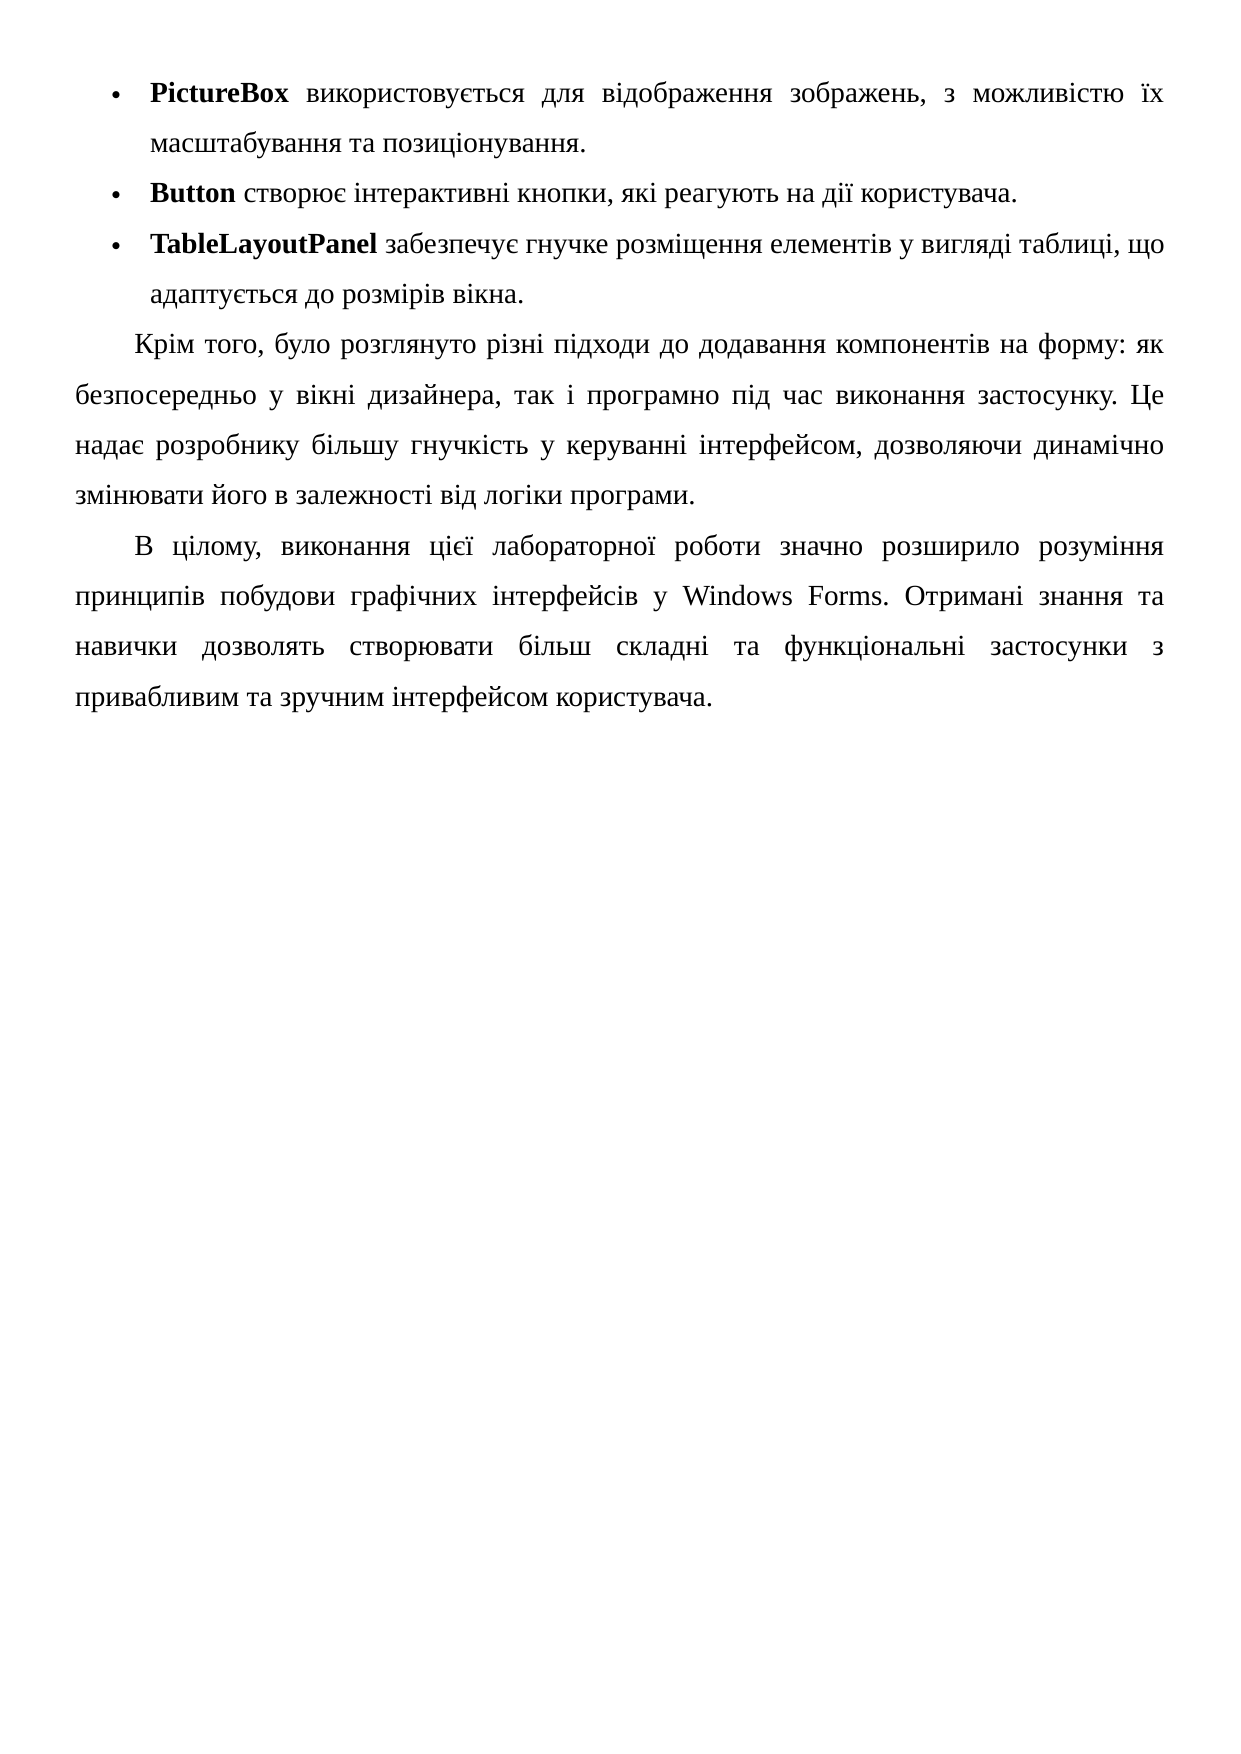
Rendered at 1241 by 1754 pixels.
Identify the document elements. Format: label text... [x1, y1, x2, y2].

list Button створює інтерактивні кнопки, які реагують на дії користувача. [112, 176, 1165, 209]
list PictureBox використовується для відображення зображень, з можливістю їх масштабування та позиціонування. [112, 75, 1165, 159]
text Крім того, було розглянуто різні підходи до додавання компонентів на форму: як безпосередньо у вікні дизайнера, так і програмно під час виконання застосунку. Це надає розробнику більшу гнучкість у керуванні інтерфейсом, дозволяючи динамічно змінювати його в залежності від логіки програми. [75, 327, 1165, 511]
list TableLayoutPanel забезпечує гнучке розміщення елементів у вигляді таблиці, що адаптується до розмірів вікна. [112, 226, 1165, 310]
text В цілому, виконання цієї лабораторної роботи значно розширило розуміння принципів побудови графічних інтерфейсів у Windows Forms. Отримані знання та навички дозволять створювати більш складні та функціональні застосунки з привабливим та зручним інтерфейсом користувача. [75, 528, 1165, 712]
